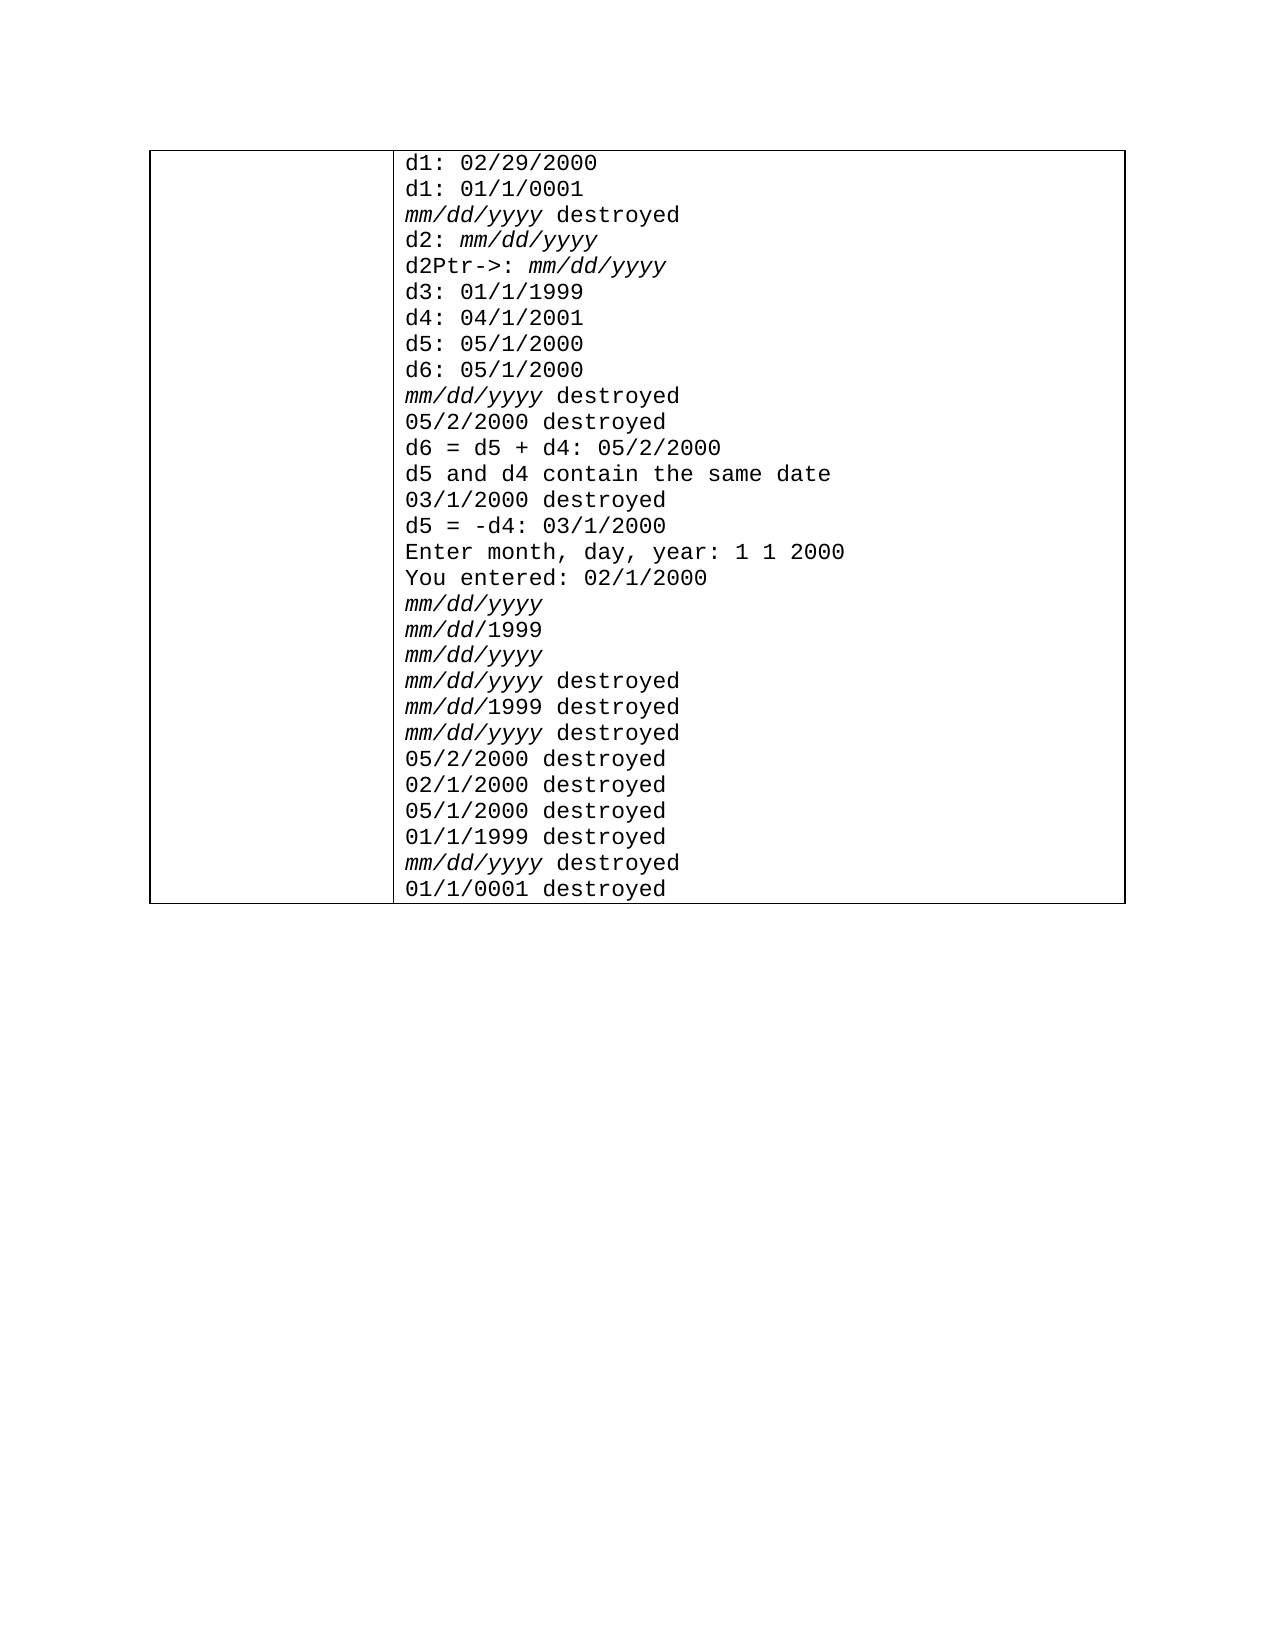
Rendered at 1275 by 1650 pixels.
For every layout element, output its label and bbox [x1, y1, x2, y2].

table_cell [394, 151, 1124, 903]
table_cell [151, 151, 393, 903]
